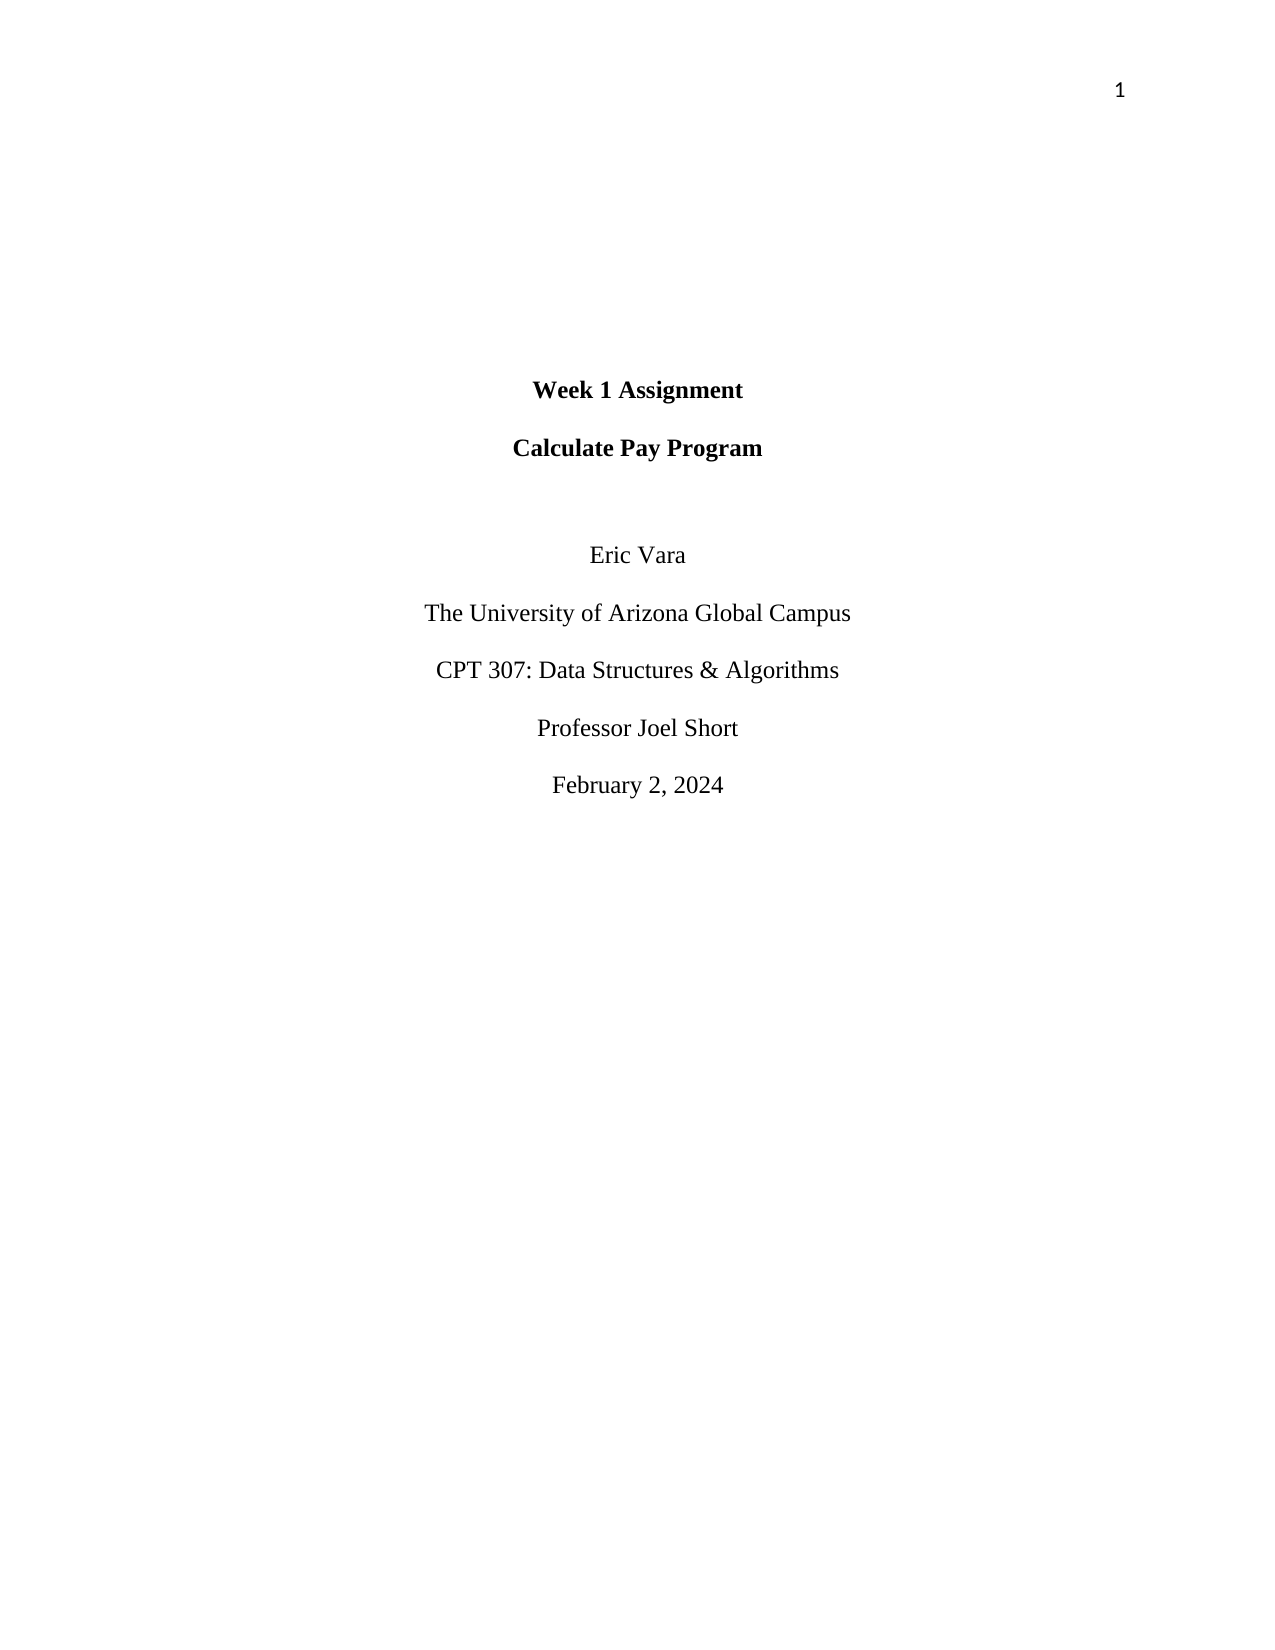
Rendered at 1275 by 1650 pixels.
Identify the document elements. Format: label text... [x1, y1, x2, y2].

text The University of Arizona Global Campus [150, 598, 1125, 627]
text Professor Joel Short [150, 713, 1125, 742]
text Eric Vara [150, 541, 1125, 569]
text CPT 307: Data Structures & Algorithms [150, 656, 1125, 684]
text February 2, 2024 [150, 771, 1125, 799]
text Week 1 Assignment [150, 375, 1125, 404]
text Calculate Pay Program [150, 433, 1125, 514]
